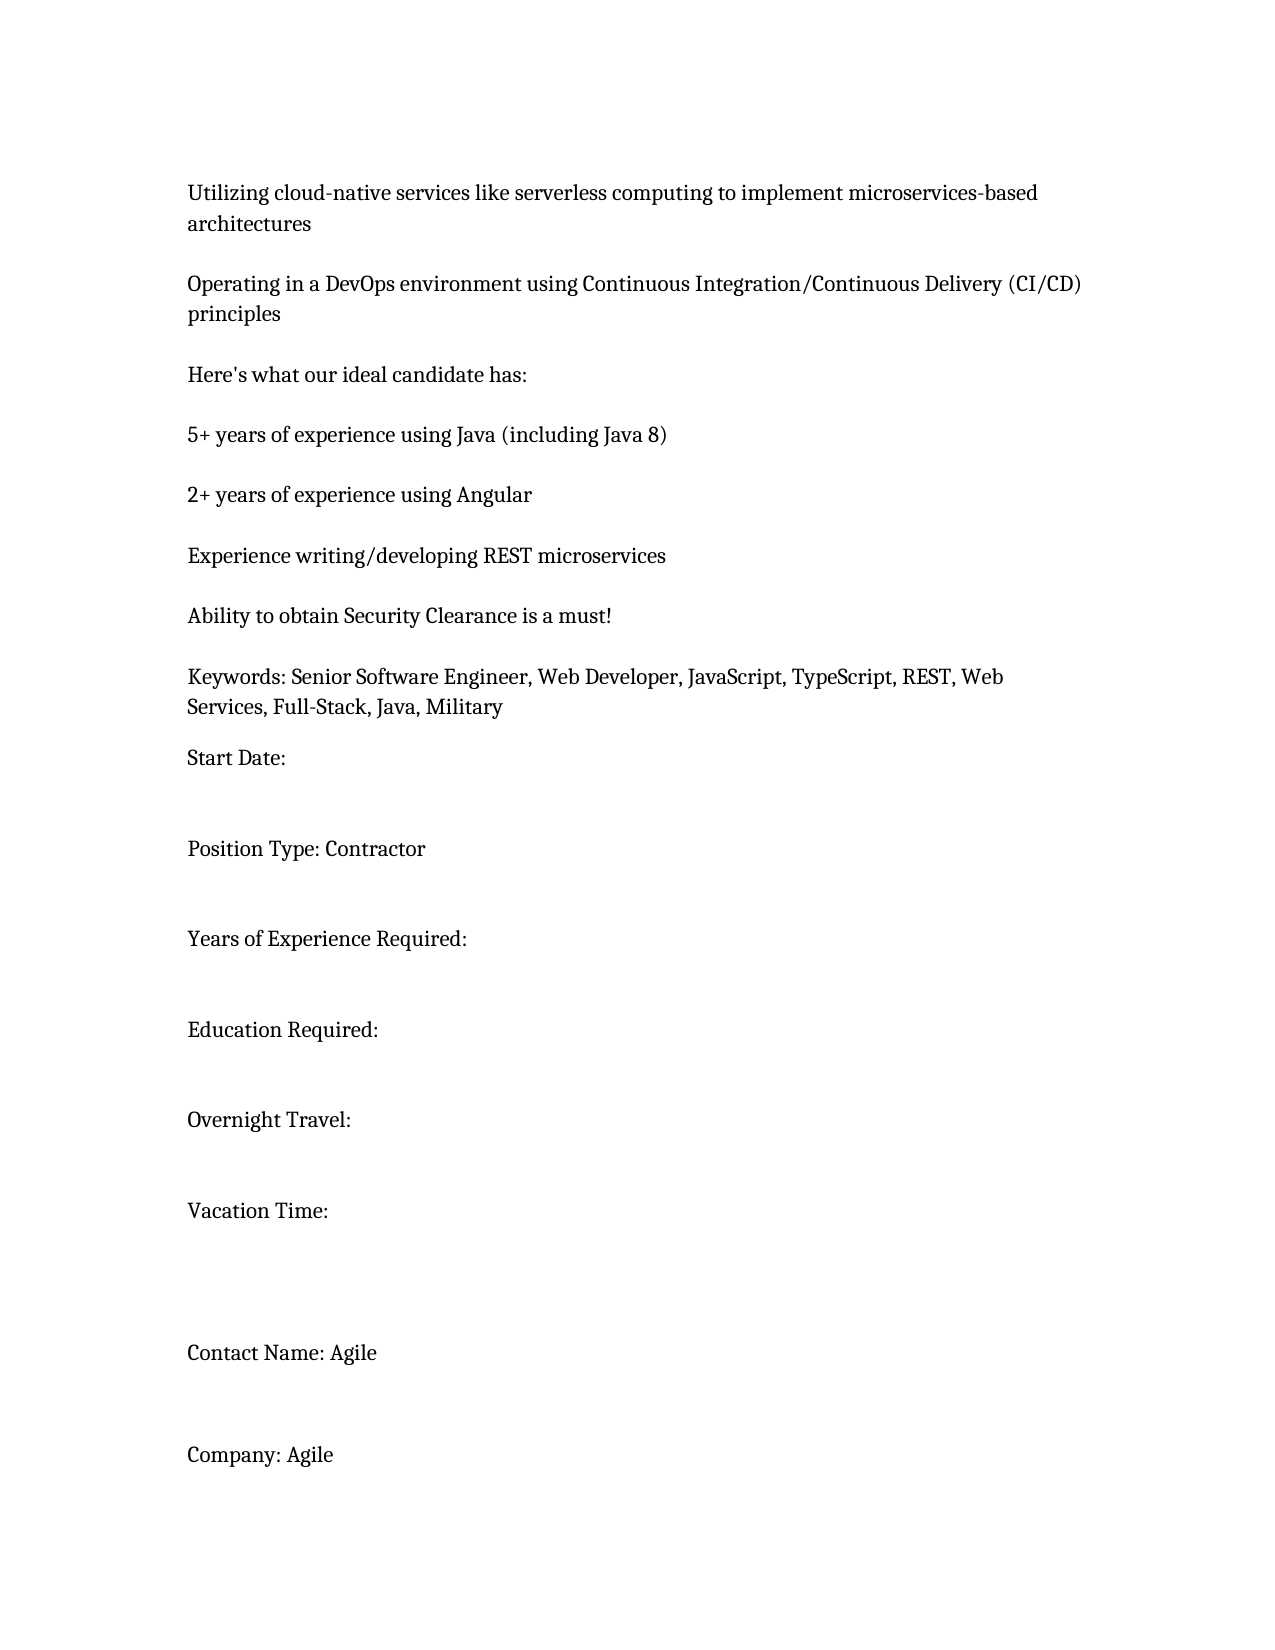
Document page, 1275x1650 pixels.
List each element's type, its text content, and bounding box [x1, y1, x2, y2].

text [187, 150, 1087, 720]
text Contact Name: Agile [187, 1339, 1087, 1366]
text Company: Agile [187, 1442, 1087, 1468]
text Start Date: Position Type: Contractor Years of Experience Required: Education Required: Overnight Travel: Vacation Time: [187, 745, 1087, 1315]
